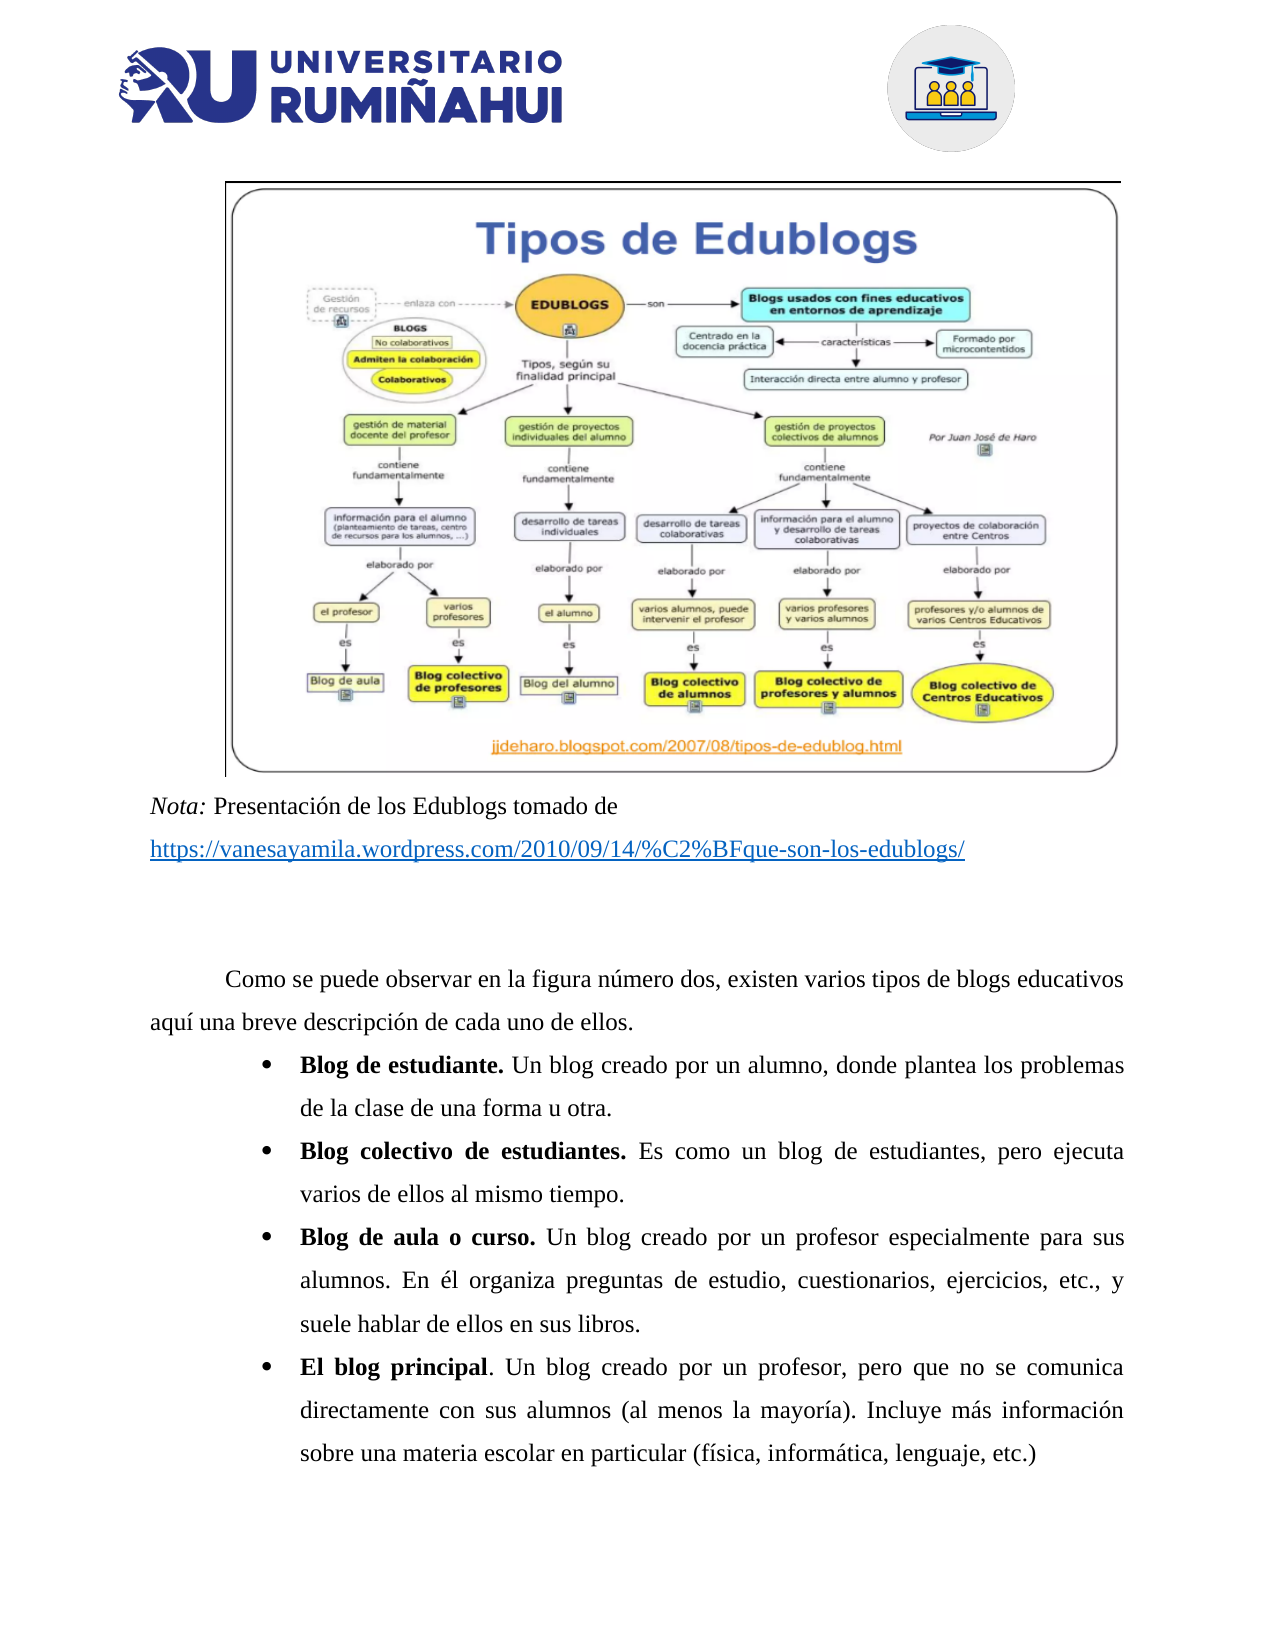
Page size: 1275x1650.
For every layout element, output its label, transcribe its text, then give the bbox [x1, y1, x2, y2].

picture [101, 25, 580, 137]
text Nota: Presentación de los Edublogs tomado de https://vanesayamila.wordpress.com/2010/09/14/%C2%BFque-son-los-edublogs/ [150, 791, 1125, 863]
list Blog de aula o curso. Un blog creado por un profesor especialmente para sus alumnos. En él organiza preguntas de estudio, cuestionarios, ejercicios, etc., y suele hablar de ellos en sus libros. [262, 1222, 1125, 1337]
list Blog colectivo de estudiantes. Es como un blog de estudiantes, pero ejecuta varios de ellos al mismo tiempo. [262, 1136, 1125, 1208]
list Blog de estudiante. Un blog creado por un alumno, donde plantea los problemas de la clase de una forma u otra. [262, 1050, 1125, 1122]
picture [869, 12, 1034, 167]
text Como se puede observar en la figura número dos, existen varios tipos de blogs educativos aquí una breve descripción de cada uno de ellos. [150, 964, 1125, 1036]
picture [225, 181, 1121, 777]
list El blog principal. Un blog creado por un profesor, pero que no se comunica directamente con sus alumnos (al menos la mayoría). Incluye más información sobre una materia escolar en particular (física, informática, lenguaje, etc.) [262, 1352, 1125, 1467]
